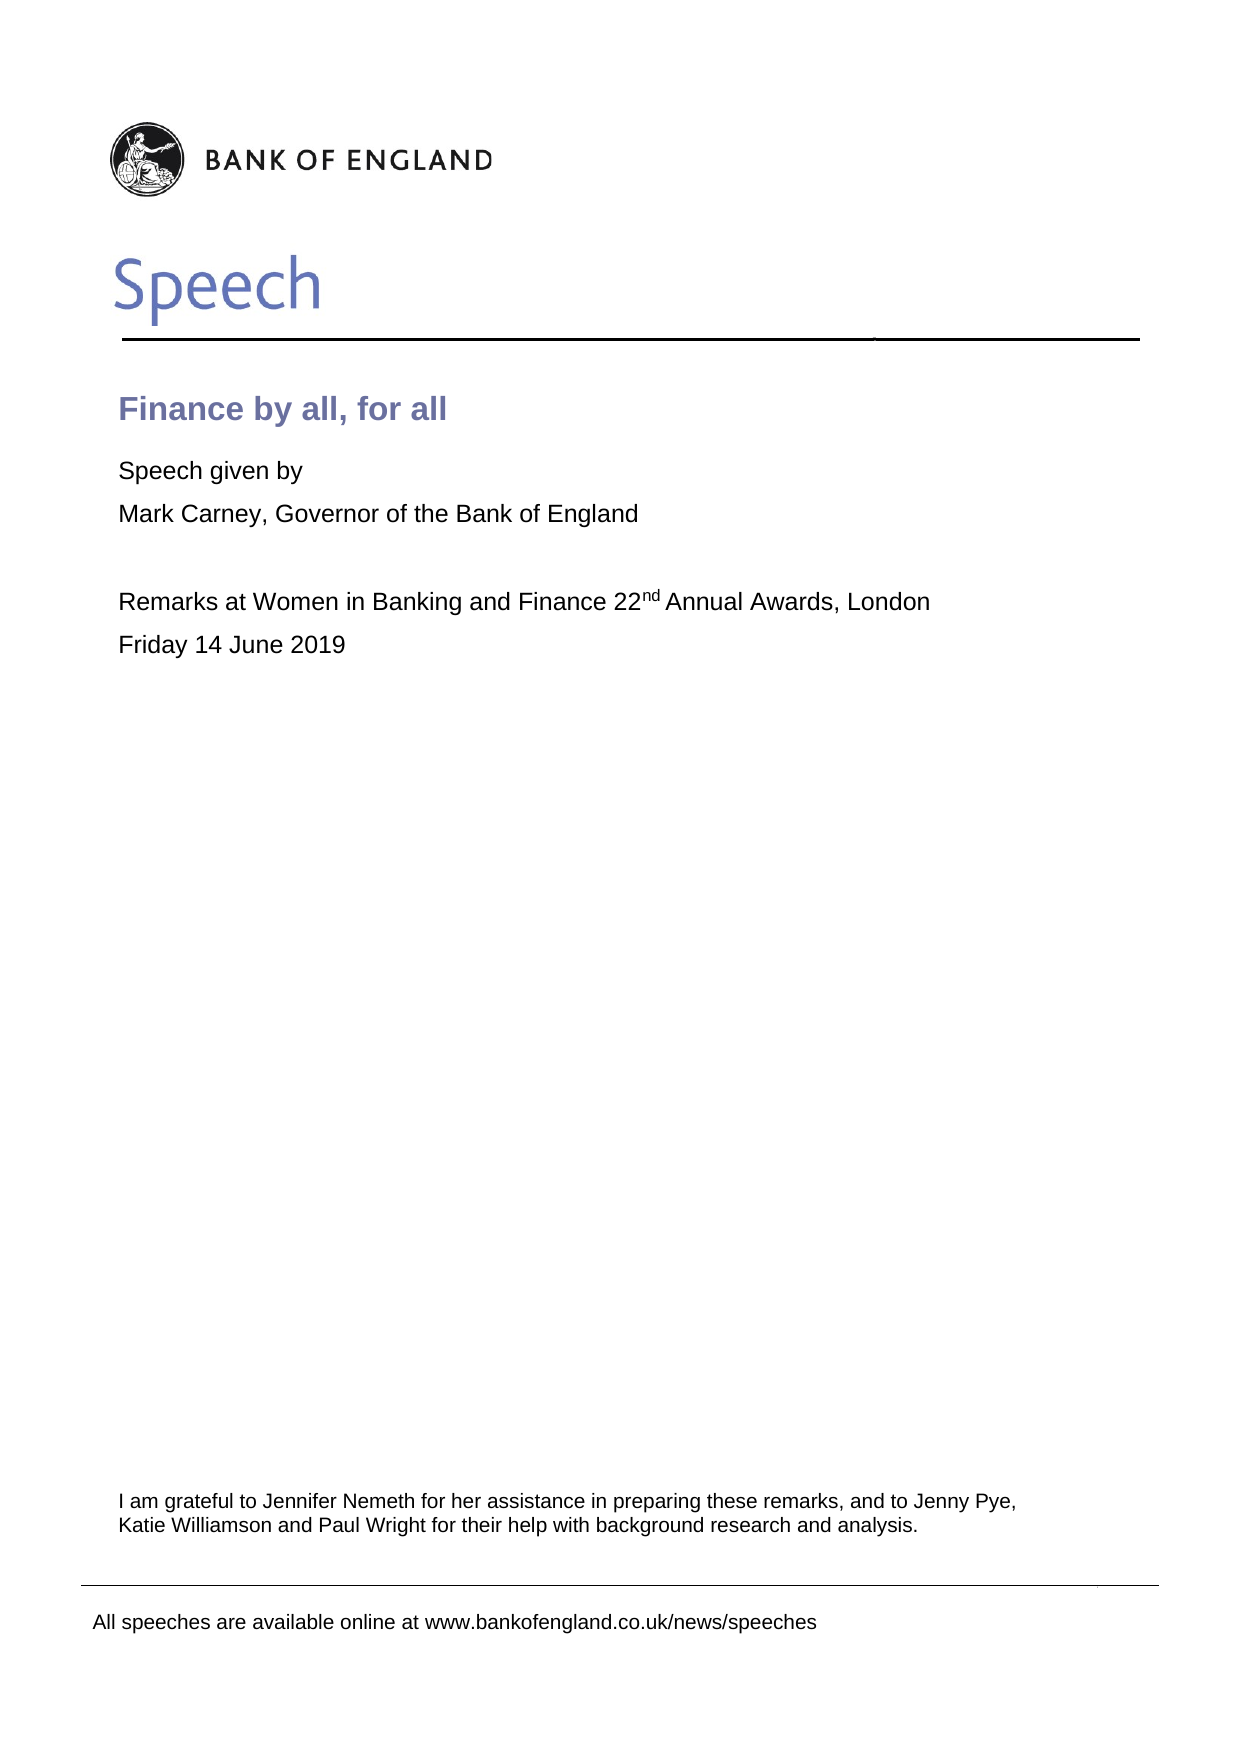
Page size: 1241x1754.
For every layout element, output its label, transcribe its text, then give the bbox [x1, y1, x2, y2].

text I am grateful to Jennifer Nemeth for her assistance in preparing these remarks, and to Jenny Pye, Katie Williamson and Paul Wright for their help with background research and analysis. [118, 1489, 1061, 1537]
picture [110, 122, 492, 326]
text Finance by all, for all [118, 389, 1134, 427]
subtitle Speech given by [118, 456, 1134, 485]
text Mark Carney, Governor of the Bank of England [118, 499, 1134, 528]
text Remarks at Women in Banking and Finance 22nd Annual Awards, London Friday 14 June 2019 [118, 585, 997, 659]
